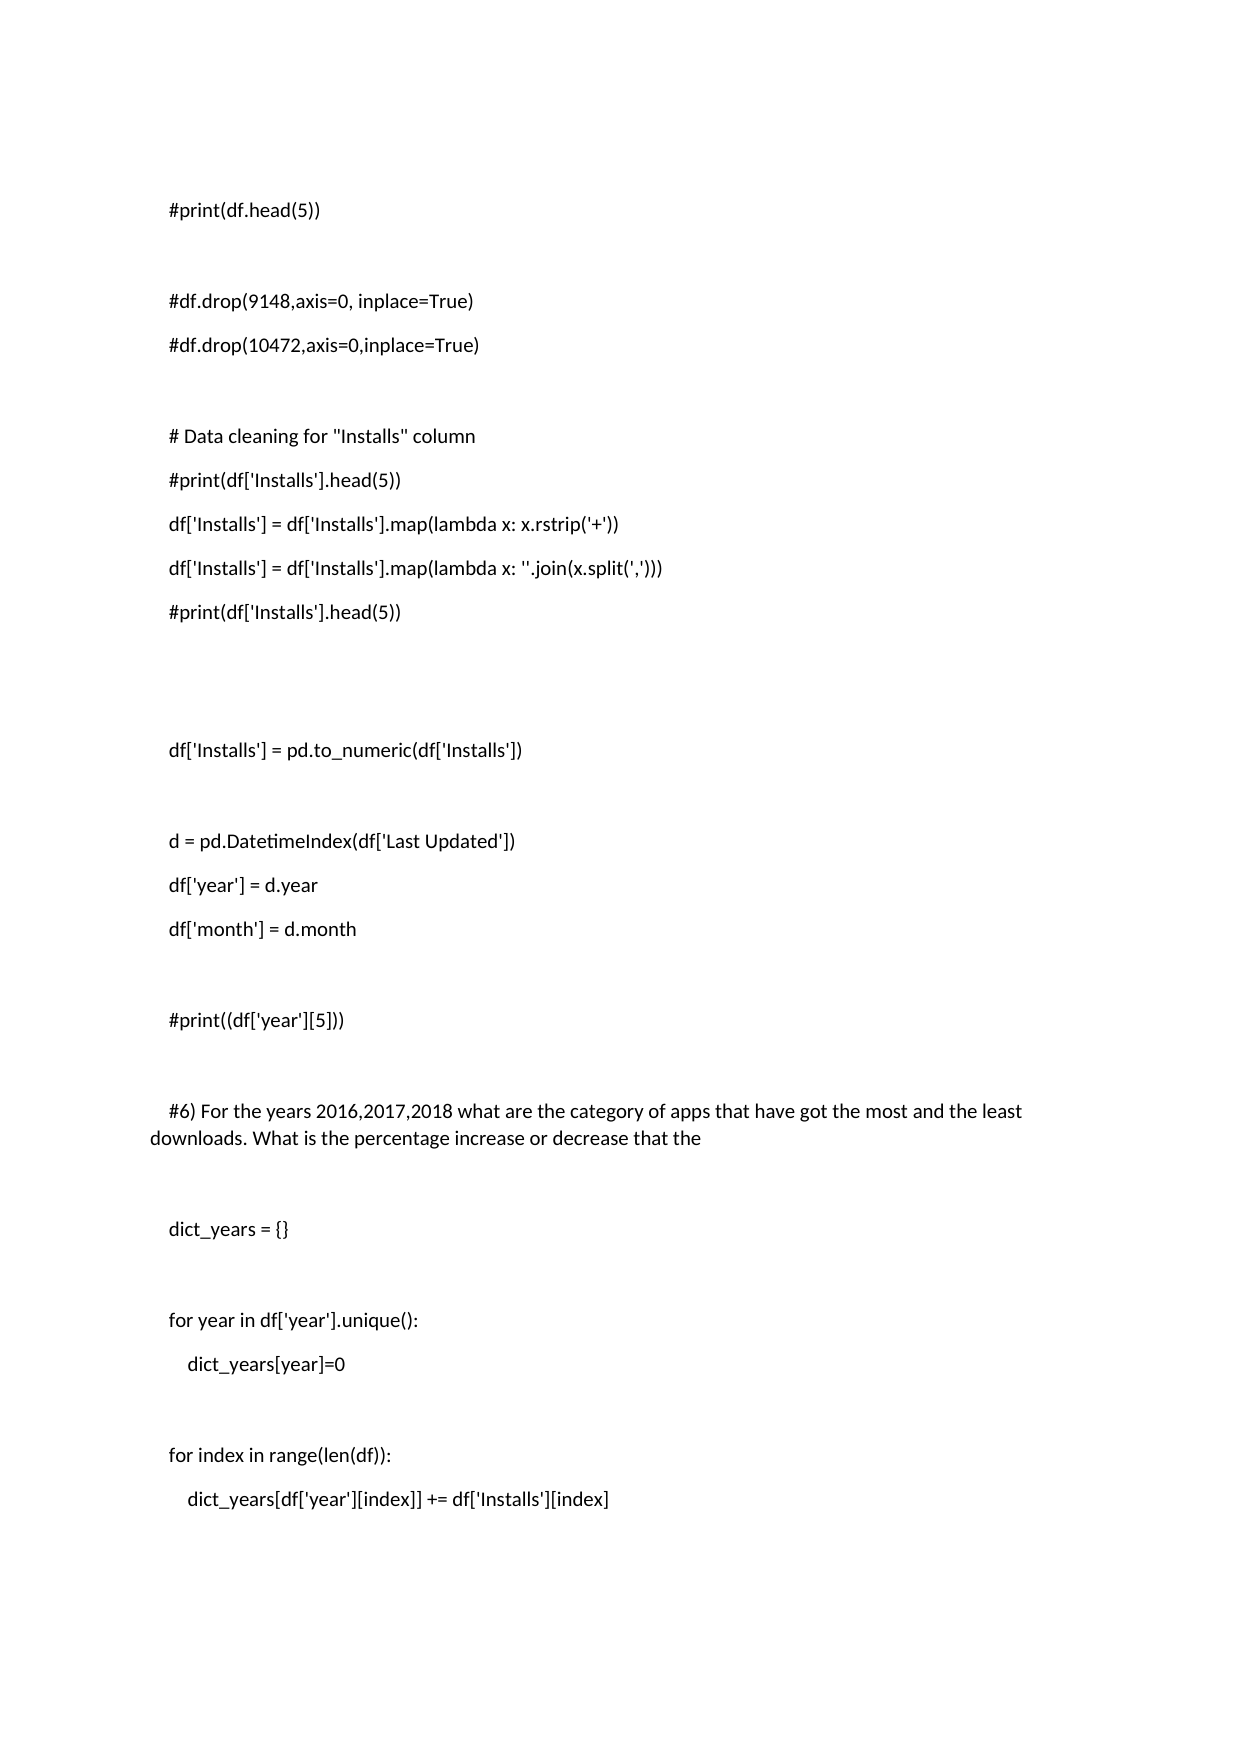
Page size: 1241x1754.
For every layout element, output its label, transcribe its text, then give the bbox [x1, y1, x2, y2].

text #print(df.head(5)) [150, 197, 1090, 222]
text for index in range(len(df)): [150, 1442, 1090, 1467]
text dict_years[df['year'][index]] += df['Installs'][index] [150, 1486, 1090, 1512]
text #print(df['Installs'].head(5)) [150, 467, 1090, 492]
text #print(df['Installs'].head(5)) [150, 599, 1090, 624]
text df['Installs'] = df['Installs'].map(lambda x: ''.join(x.split(','))) [150, 555, 1090, 580]
text # Data cleaning for "Installs" column [150, 423, 1090, 448]
text d = pd.DatetimeIndex(df['Last Updated']) [150, 828, 1090, 853]
text dict_years[year]=0 [150, 1351, 1090, 1377]
text dict_years = {} [150, 1216, 1090, 1242]
text #print((df['year'][5])) [150, 1007, 1090, 1032]
text df['Installs'] = df['Installs'].map(lambda x: x.rstrip('+')) [150, 511, 1090, 536]
text df['year'] = d.year [150, 872, 1090, 897]
text #6) For the years 2016,2017,2018 what are the category of apps that have got the most and the least downloads. What is the percentage increase or decrease that the [150, 1098, 1090, 1151]
text for year in df['year'].unique(): [150, 1307, 1090, 1332]
text df['month'] = d.month [150, 916, 1090, 941]
text #df.drop(9148,axis=0, inplace=True) [150, 288, 1090, 313]
text df['Installs'] = pd.to_numeric(df['Installs']) [150, 737, 1090, 762]
text #df.drop(10472,axis=0,inplace=True) [150, 332, 1090, 357]
